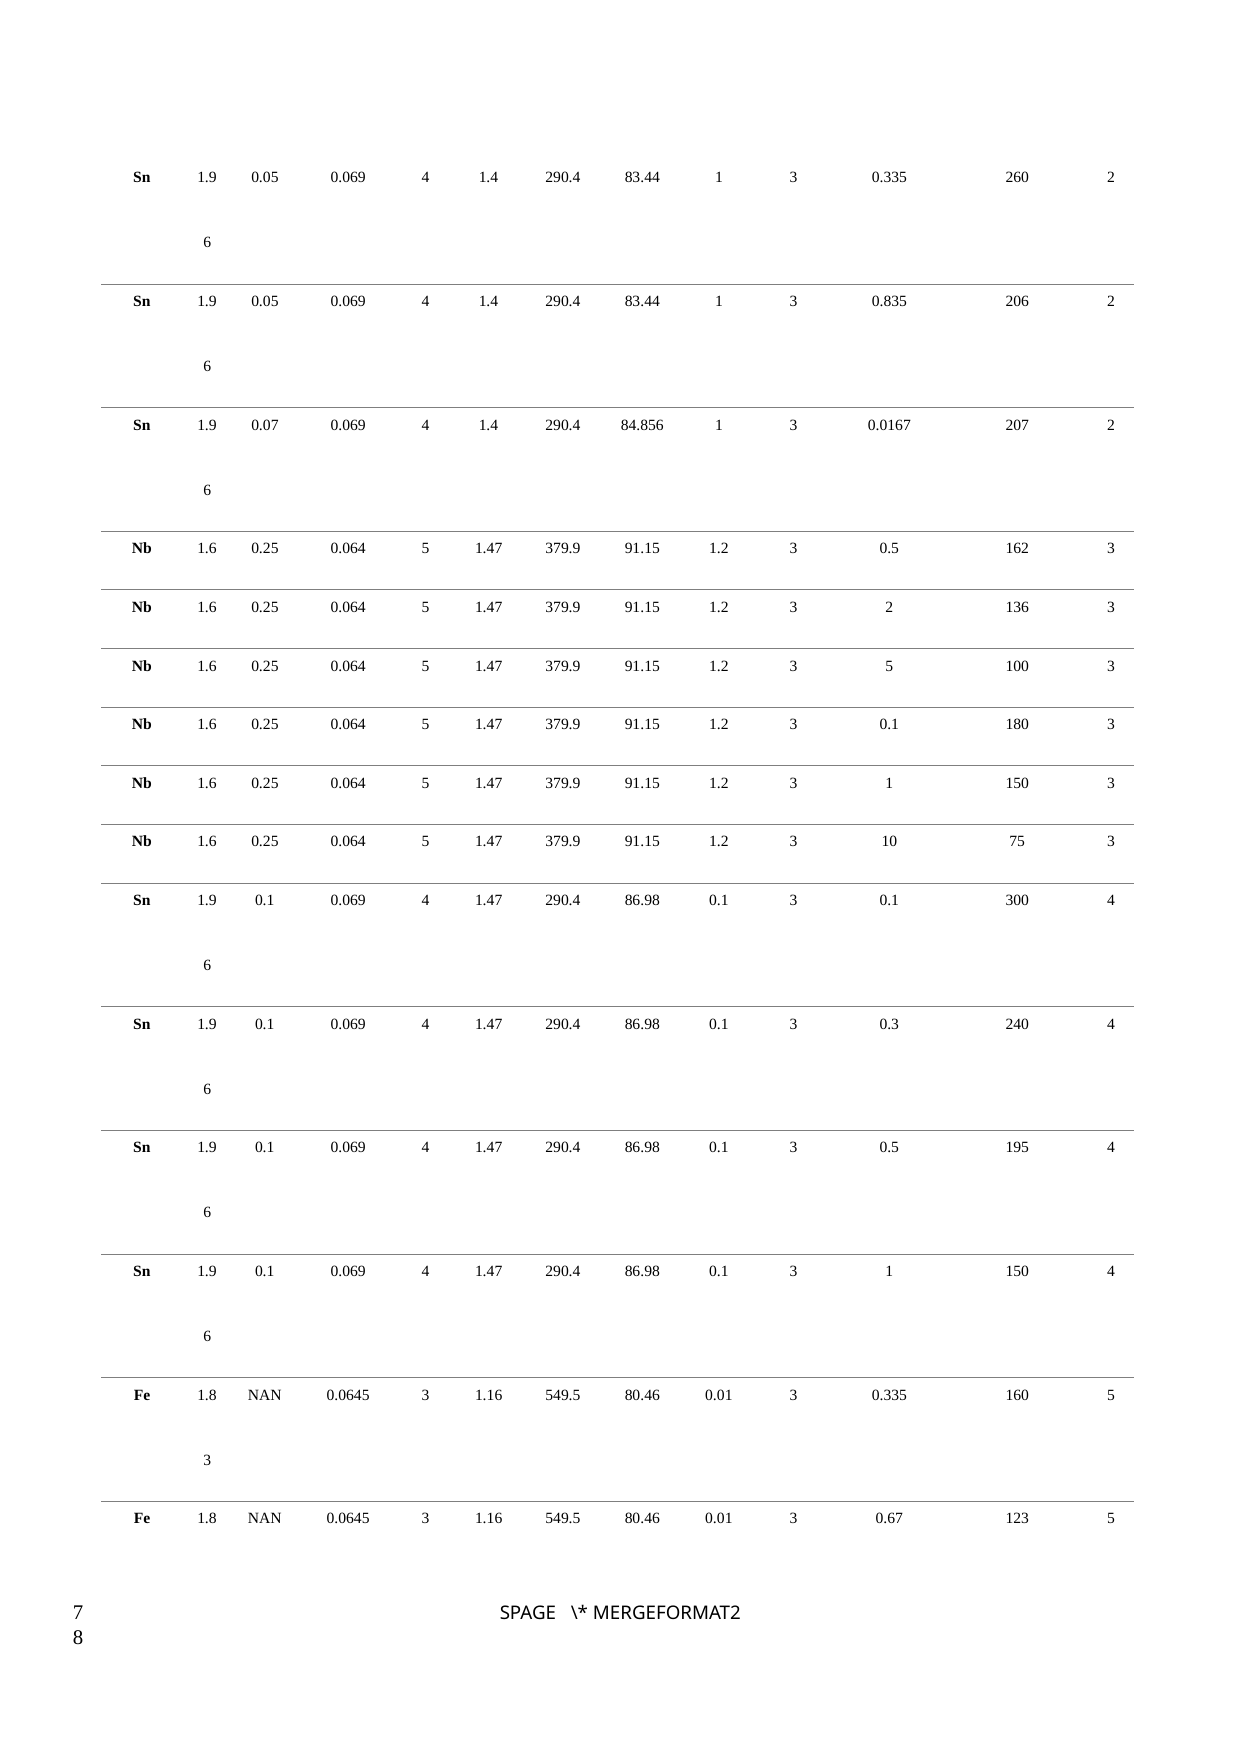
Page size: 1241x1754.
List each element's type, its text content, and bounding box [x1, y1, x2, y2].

table_cell 1.6 [182, 590, 232, 648]
table_cell 86.98 [601, 1255, 683, 1377]
table_cell Nb [101, 708, 182, 765]
table_cell 0.069 [298, 408, 398, 531]
table_cell 1.96 [182, 1131, 232, 1253]
table_cell 162 [946, 532, 1088, 589]
table_cell 86.98 [601, 1131, 683, 1253]
table_cell 5 [832, 649, 946, 707]
table_cell 206 [946, 285, 1088, 407]
table_cell 1.47 [452, 1007, 524, 1130]
table_cell 290.4 [524, 160, 601, 283]
table_cell 0.335 [832, 1378, 946, 1501]
table_cell 300 [946, 884, 1088, 1006]
table_cell 160 [946, 1378, 1088, 1501]
table_cell 4 [1088, 1007, 1134, 1130]
table_cell Sn [101, 408, 182, 531]
table_cell 3 [754, 649, 832, 707]
table_cell 1.96 [182, 1255, 232, 1377]
table_cell 1.2 [683, 708, 754, 765]
table_cell 5 [399, 766, 452, 824]
table_cell 1.47 [452, 1255, 524, 1377]
table_cell 86.98 [601, 884, 683, 1006]
table_cell NAN [232, 1502, 297, 1559]
table_cell Fe [101, 1378, 182, 1501]
table_cell 0.25 [232, 532, 297, 589]
table_cell 4 [399, 884, 452, 1006]
table_cell 379.9 [524, 825, 601, 883]
table_cell 3 [754, 1131, 832, 1253]
table_cell 1.2 [683, 649, 754, 707]
table_cell Sn [101, 285, 182, 407]
table_cell 379.9 [524, 532, 601, 589]
table_cell 0.25 [232, 825, 297, 883]
table_cell 4 [1088, 884, 1134, 1006]
table_cell 180 [946, 708, 1088, 765]
table_cell 0.069 [298, 160, 398, 283]
table_cell 0.1 [683, 1131, 754, 1253]
table_cell 3 [754, 766, 832, 824]
table_cell 0.25 [232, 649, 297, 707]
table_cell 4 [399, 408, 452, 531]
table_cell 3 [754, 532, 832, 589]
table_cell 4 [399, 285, 452, 407]
table_cell 1.96 [182, 884, 232, 1006]
table_cell 0.5 [832, 532, 946, 589]
table_cell 1.16 [452, 1378, 524, 1501]
table_cell 3 [754, 590, 832, 648]
table_cell 5 [1088, 1378, 1134, 1501]
table_cell 0.1 [232, 1007, 297, 1130]
table_cell 0.67 [832, 1502, 946, 1559]
table_cell 5 [1088, 1502, 1134, 1559]
table_cell 1.83 [182, 1378, 232, 1501]
table_cell 2 [1088, 160, 1134, 283]
table_cell 3 [754, 160, 832, 283]
table_cell Sn [101, 160, 182, 283]
table_cell 5 [399, 649, 452, 707]
table_cell 1.47 [452, 590, 524, 648]
table_cell 75 [946, 825, 1088, 883]
table_cell 1.2 [683, 532, 754, 589]
table_cell 83.44 [601, 285, 683, 407]
table_cell 91.15 [601, 590, 683, 648]
table_cell 290.4 [524, 285, 601, 407]
table_cell 83.44 [601, 160, 683, 283]
table_cell 1.47 [452, 825, 524, 883]
table_cell 3 [399, 1502, 452, 1559]
table_cell 549.5 [524, 1378, 601, 1501]
table_cell 1.6 [182, 649, 232, 707]
table_cell 10 [832, 825, 946, 883]
table_cell 5 [399, 708, 452, 765]
table_cell Nb [101, 649, 182, 707]
table_cell 91.15 [601, 532, 683, 589]
table_cell 3 [1088, 590, 1134, 648]
table_cell 1.83 [182, 1502, 232, 1559]
table_cell 3 [1088, 708, 1134, 765]
table_cell 1.2 [683, 590, 754, 648]
table_cell 2 [1088, 285, 1134, 407]
table_cell 1.47 [452, 649, 524, 707]
table_cell 3 [754, 1255, 832, 1377]
table_cell 0.1 [832, 884, 946, 1006]
table_cell 207 [946, 408, 1088, 531]
table_cell 0.064 [298, 590, 398, 648]
table_cell 0.5 [832, 1131, 946, 1253]
table_cell 84.856 [601, 408, 683, 531]
table_cell 0.1 [683, 1255, 754, 1377]
table_cell 1.4 [452, 285, 524, 407]
table_cell 1.6 [182, 825, 232, 883]
table_cell 1.47 [452, 766, 524, 824]
table_cell 86.98 [601, 1007, 683, 1130]
table_cell 3 [754, 825, 832, 883]
table_cell 1.96 [182, 285, 232, 407]
table_cell 1.2 [683, 766, 754, 824]
table_cell 1.47 [452, 1131, 524, 1253]
table_cell 0.064 [298, 532, 398, 589]
table_cell 3 [1088, 649, 1134, 707]
table_cell 0.069 [298, 884, 398, 1006]
table_cell 0.064 [298, 708, 398, 765]
table_cell Fe [101, 1502, 182, 1559]
table_cell 4 [399, 160, 452, 283]
table_cell 80.46 [601, 1378, 683, 1501]
table_cell 80.46 [601, 1502, 683, 1559]
table_cell 1.6 [182, 766, 232, 824]
table_cell 91.15 [601, 825, 683, 883]
table_cell Nb [101, 532, 182, 589]
table_cell NAN [232, 1378, 297, 1501]
table_cell 3 [1088, 825, 1134, 883]
table_cell 0.0645 [298, 1502, 398, 1559]
table_cell 123 [946, 1502, 1088, 1559]
table_cell 91.15 [601, 708, 683, 765]
table_cell 0.335 [832, 160, 946, 283]
table_cell 150 [946, 766, 1088, 824]
table_cell 0.01 [683, 1378, 754, 1501]
table_cell Sn [101, 1255, 182, 1377]
table_cell 1.4 [452, 160, 524, 283]
table_cell 0.835 [832, 285, 946, 407]
table_cell 0.07 [232, 408, 297, 531]
table_cell 1.96 [182, 1007, 232, 1130]
table_cell 0.01 [683, 1502, 754, 1559]
table_cell 0.25 [232, 708, 297, 765]
table_cell 3 [399, 1378, 452, 1501]
table_cell 0.1 [232, 884, 297, 1006]
table_cell 1 [683, 408, 754, 531]
table_cell 1.16 [452, 1502, 524, 1559]
table_cell 1 [683, 285, 754, 407]
table_cell 0.064 [298, 766, 398, 824]
table_cell 1.6 [182, 708, 232, 765]
table_cell 100 [946, 649, 1088, 707]
table_cell 0.25 [232, 590, 297, 648]
table_cell 1.47 [452, 708, 524, 765]
table_cell 1.6 [182, 532, 232, 589]
table_cell 3 [754, 1007, 832, 1130]
table_cell Sn [101, 884, 182, 1006]
table_cell 4 [399, 1131, 452, 1253]
table_cell 379.9 [524, 649, 601, 707]
table_cell 0.3 [832, 1007, 946, 1130]
table_cell 91.15 [601, 649, 683, 707]
table_cell 0.064 [298, 649, 398, 707]
table_cell 150 [946, 1255, 1088, 1377]
table_cell 2 [1088, 408, 1134, 531]
table_cell 2 [832, 590, 946, 648]
table_cell 0.05 [232, 160, 297, 283]
table_cell 0.05 [232, 285, 297, 407]
table_cell 1 [832, 766, 946, 824]
table_cell 0.1 [232, 1255, 297, 1377]
table_cell 3 [754, 708, 832, 765]
table_cell 1.2 [683, 825, 754, 883]
table_cell 195 [946, 1131, 1088, 1253]
table_cell 5 [399, 825, 452, 883]
table_cell 379.9 [524, 708, 601, 765]
table_cell 379.9 [524, 766, 601, 824]
table_cell 3 [754, 408, 832, 531]
table_cell 0.069 [298, 1007, 398, 1130]
table_cell 1.4 [452, 408, 524, 531]
table_cell Nb [101, 590, 182, 648]
table_cell Sn [101, 1131, 182, 1253]
table_cell 3 [1088, 532, 1134, 589]
table_cell 290.4 [524, 408, 601, 531]
table_cell 0.1 [683, 1007, 754, 1130]
table_cell 1 [832, 1255, 946, 1377]
table_cell 4 [1088, 1131, 1134, 1253]
table_cell 0.1 [232, 1131, 297, 1253]
table_cell 260 [946, 160, 1088, 283]
table_cell 0.25 [232, 766, 297, 824]
table_cell 0.1 [683, 884, 754, 1006]
table_cell 0.069 [298, 1131, 398, 1253]
table_cell 1.47 [452, 532, 524, 589]
table_cell 0.0167 [832, 408, 946, 531]
table_cell Nb [101, 825, 182, 883]
table_cell 4 [1088, 1255, 1134, 1377]
table_cell 3 [754, 1378, 832, 1501]
table_cell 290.4 [524, 884, 601, 1006]
table_cell 5 [399, 590, 452, 648]
table_cell 3 [754, 1502, 832, 1559]
table_cell 1.47 [452, 884, 524, 1006]
table_cell 240 [946, 1007, 1088, 1130]
table_cell Sn [101, 1007, 182, 1130]
table_cell 1.96 [182, 408, 232, 531]
table_cell 290.4 [524, 1255, 601, 1377]
table_cell 4 [399, 1255, 452, 1377]
table_cell 0.064 [298, 825, 398, 883]
table_cell 0.069 [298, 285, 398, 407]
table_cell 290.4 [524, 1131, 601, 1253]
table_cell 3 [754, 884, 832, 1006]
table_cell 3 [1088, 766, 1134, 824]
table_cell Nb [101, 766, 182, 824]
table_cell 1.96 [182, 160, 232, 283]
table_cell 0.0645 [298, 1378, 398, 1501]
table_cell 379.9 [524, 590, 601, 648]
table_cell 136 [946, 590, 1088, 648]
table_cell 4 [399, 1007, 452, 1130]
table_cell 91.15 [601, 766, 683, 824]
table_cell 3 [754, 285, 832, 407]
table_cell 549.5 [524, 1502, 601, 1559]
table_cell 0.1 [832, 708, 946, 765]
table_cell 5 [399, 532, 452, 589]
table_cell 1 [683, 160, 754, 283]
table_cell 290.4 [524, 1007, 601, 1130]
table_cell 0.069 [298, 1255, 398, 1377]
